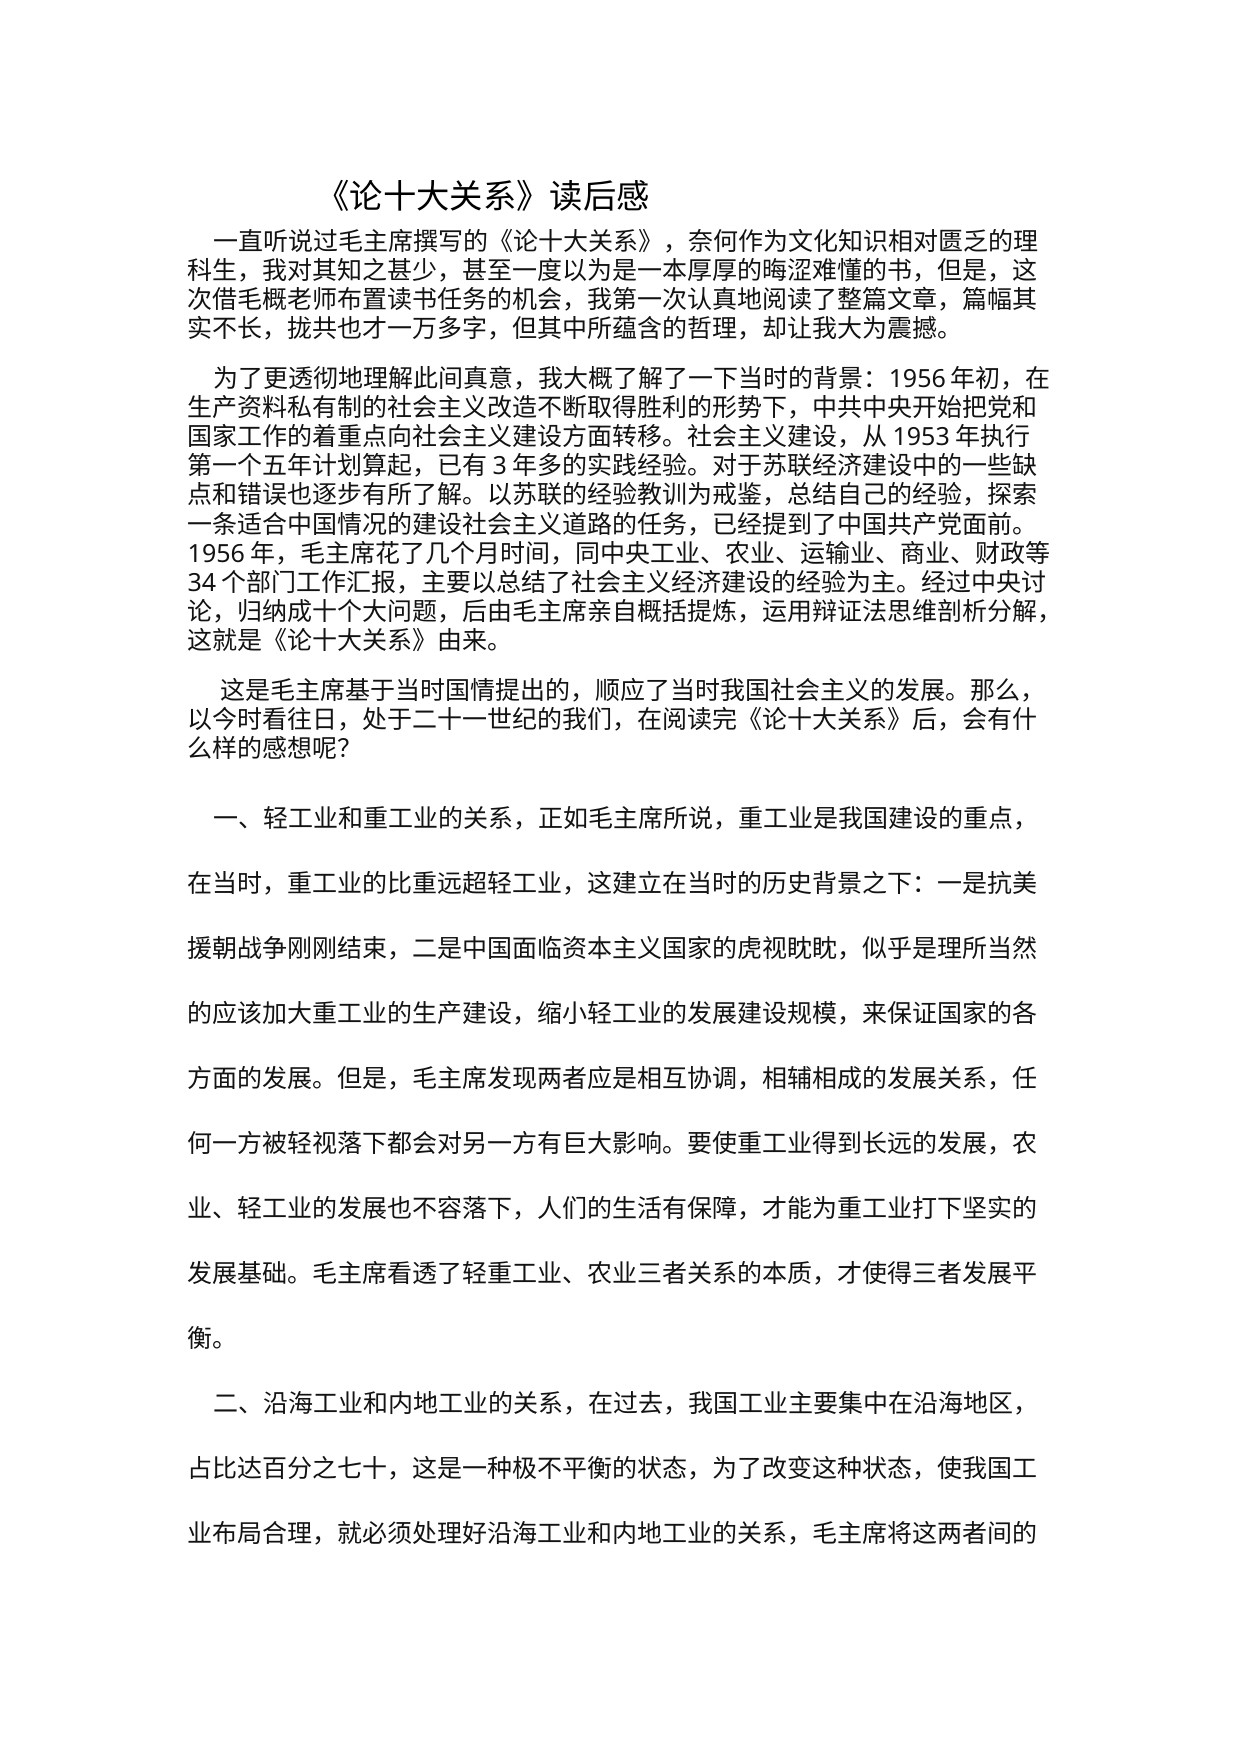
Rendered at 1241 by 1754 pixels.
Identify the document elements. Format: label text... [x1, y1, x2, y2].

text 为了更透彻地理解此间真意，我大概了解了一下当时的背景：1956年初，在生产资料私有制的社会主义改造不断取得胜利的形势下，中共中央开始把党和国家工作的着重点向社会主义建设方面转移。社会主义建设，从1953年执行第一个五年计划算起，已有3年多的实践经验。对于苏联经济建设中的一些缺点和错误也逐步有所了解。以苏联的经验教训为戒鉴，总结自己的经验，探索一条适合中国情况的建设社会主义道路的任务，已经提到了中国共产党面前。1956年，毛主席花了几个月时间，同中央工业、农业、运输业、商业、财政等34个部门工作汇报，主要以总结了社会主义经济建设的经验为主。经过中央讨论，归纳成十个大问题，后由毛主席亲自概括提炼，运用辩证法思维剖析分解，这就是《论十大关系》由来。 [187, 364, 1053, 656]
text 《论十大关系》读后感 [187, 162, 1053, 227]
text 这是毛主席基于当时国情提出的，顺应了当时我国社会主义的发展。那么，以今时看往日，处于二十一世纪的我们，在阅读完《论十大关系》后，会有什么样的感想呢？ [187, 676, 1053, 763]
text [187, 1369, 1053, 1564]
text 一直听说过毛主席撰写的《论十大关系》，奈何作为文化知识相对匮乏的理科生，我对其知之甚少，甚至一度以为是一本厚厚的晦涩难懂的书，但是，这次借毛概老师布置读书任务的机会，我第一次认真地阅读了整篇文章，篇幅其实不长，拢共也才一万多字，但其中所蕴含的哲理，却让我大为震撼。 [187, 227, 1053, 344]
text 一、轻工业和重工业的关系，正如毛主席所说，重工业是我国建设的重点，在当时，重工业的比重远超轻工业，这建立在当时的历史背景之下：一是抗美援朝战争刚刚结束，二是中国面临资本主义国家的虎视眈眈，似乎是理所当然的应该加大重工业的生产建设，缩小轻工业的发展建设规模，来保证国家的各方面的发展。但是，毛主席发现两者应是相互协调，相辅相成的发展关系，任何一方被轻视落下都会对另一方有巨大影响。要使重工业得到长远的发展，农业、轻工业的发展也不容落下，人们的生活有保障，才能为重工业打下坚实的发展基础。毛主席看透了轻重工业、农业三者关系的本质，才使得三者发展平衡。 [187, 784, 1053, 1369]
